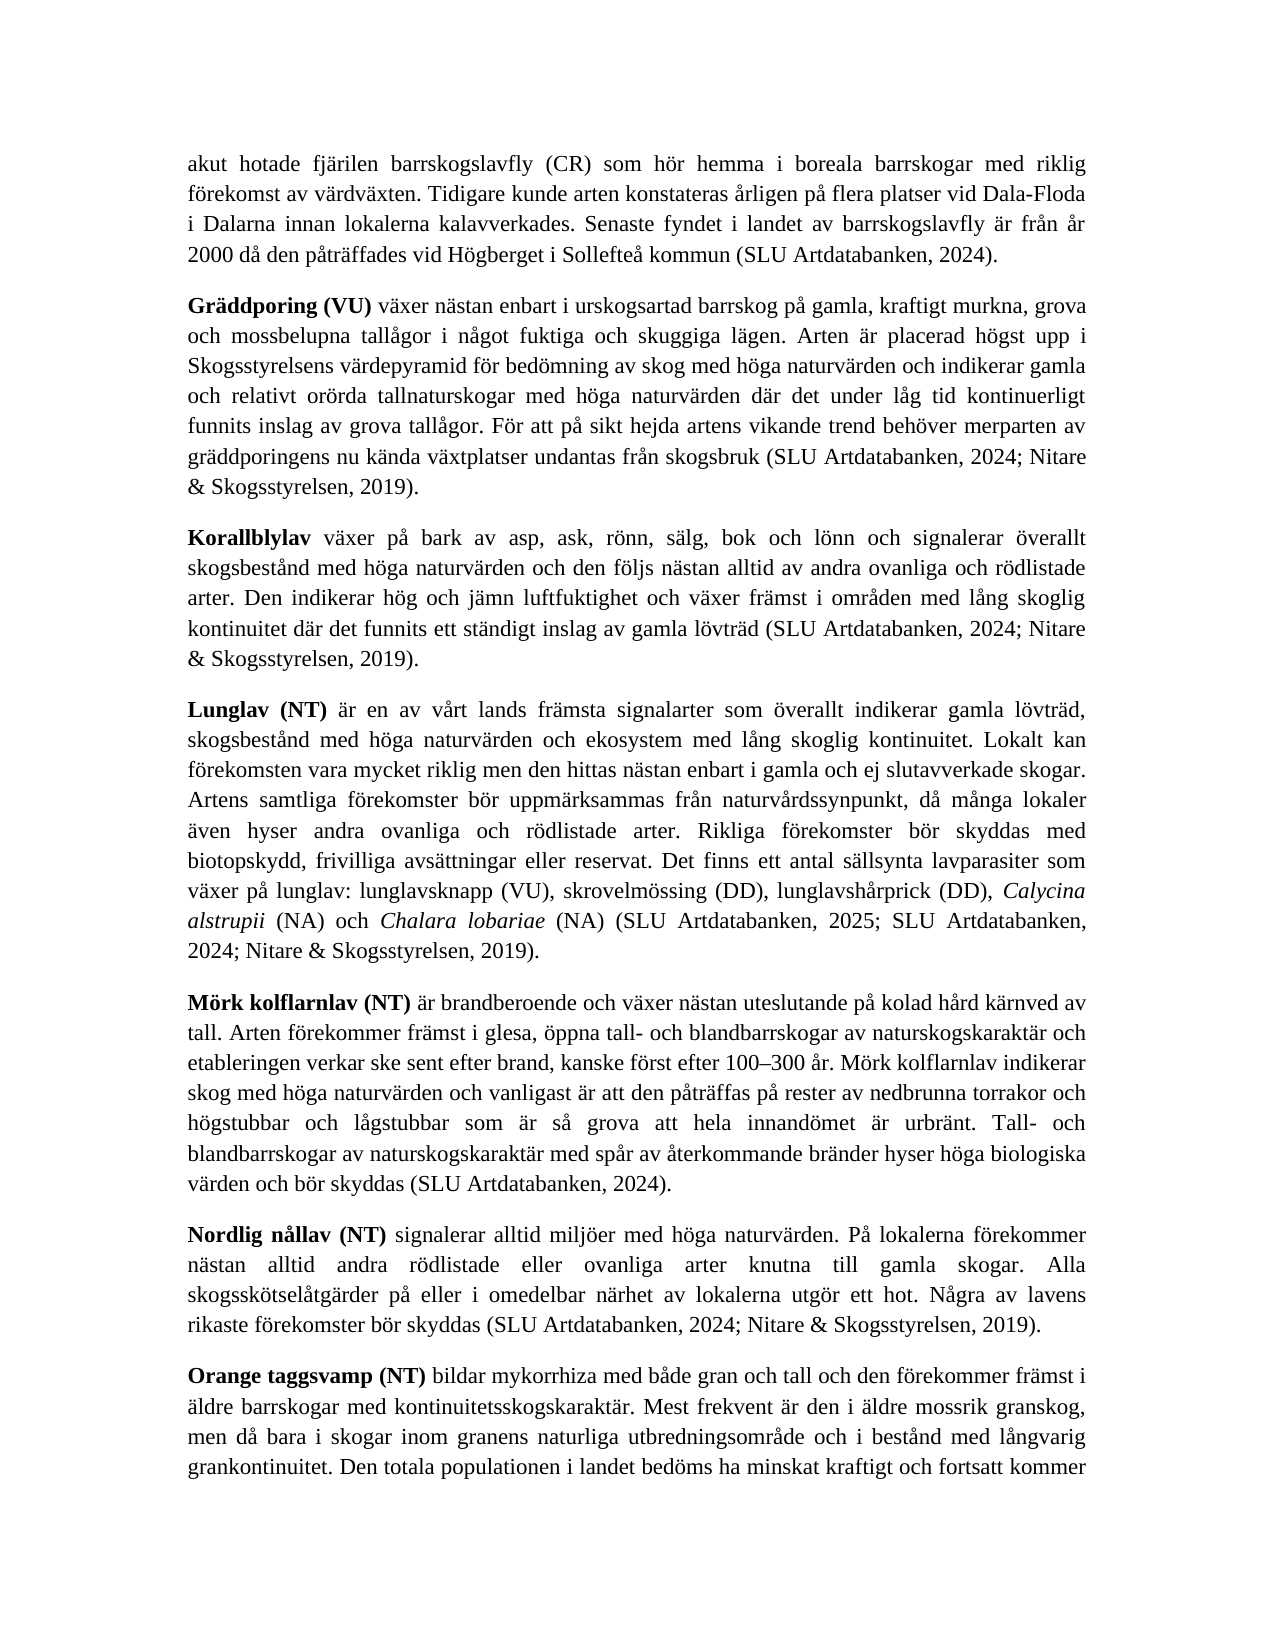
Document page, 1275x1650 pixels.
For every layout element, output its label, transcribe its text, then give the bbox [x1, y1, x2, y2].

text Nordlig nållav (NT) signalerar alltid miljöer med höga naturvärden. På lokalerna förekommer nästan alltid andra rödlistade eller ovanliga arter knutna till gamla skogar. Alla skogsskötselåtgärder på eller i omedelbar närhet av lokalerna utgör ett hot. Några av lavens rikaste förekomster bör skyddas (SLU Artdatabanken, 2024; Nitare & Skogsstyrelsen, 2019). [187, 1221, 1087, 1338]
text Korallblylav växer på bark av asp, ask, rönn, sälg, bok och lönn och signalerar överallt skogsbestånd med höga naturvärden och den följs nästan alltid av andra ovanliga och rödlistade arter. Den indikerar hög och jämn luftfuktighet och växer främst i områden med lång skoglig kontinuitet där det funnits ett ständigt inslag av gamla lövträd (SLU Artdatabanken, 2024; Nitare & Skogsstyrelsen, 2019). [187, 524, 1087, 671]
text Lunglav (NT) är en av vårt lands främsta signalarter som överallt indikerar gamla lövträd, skogsbestånd med höga naturvärden och ekosystem med lång skoglig kontinuitet. Lokalt kan förekomsten vara mycket riklig men den hittas nästan enbart i gamla och ej slutavverkade skogar. Artens samtliga förekomster bör uppmärksammas från naturvårdssynpunkt, då många lokaler även hyser andra ovanliga och rödlistade arter. Rikliga förekomster bör skyddas med biotopskydd, frivilliga avsättningar eller reservat. Det finns ett antal sällsynta lavparasiter som växer på lunglav: lunglavsknapp (VU), skrovelmössing (DD), lunglavshårprick (DD), Calycina alstrupii (NA) och Chalara lobariae (NA) (SLU Artdatabanken, 2025; SLU Artdatabanken, 2024; Nitare & Skogsstyrelsen, 2019). [187, 696, 1087, 964]
text Gräddporing (VU) växer nästan enbart i urskogsartad barrskog på gamla, kraftigt murkna, grova och mossbelupna tallågor i något fuktiga och skuggiga lägen. Arten är placerad högst upp i Skogsstyrelsens värdepyramid för bedömning av skog med höga naturvärden och indikerar gamla och relativt orörda tallnaturskogar med höga naturvärden där det under låg tid kontinuerligt funnits inslag av grova tallågor. För att på sikt hejda artens vikande trend behöver merparten av gräddporingens nu kända växtplatser undantas från skogsbruk (SLU Artdatabanken, 2024; Nitare & Skogsstyrelsen, 2019). [187, 292, 1087, 499]
text Mörk kolflarnlav (NT) är brandberoende och växer nästan uteslutande på kolad hård kärnved av tall. Arten förekommer främst i glesa, öppna tall- och blandbarrskogar av naturskogskaraktär och etableringen verkar ske sent efter brand, kanske först efter 100–300 år. Mörk kolflarnlav indikerar skog med höga naturvärden och vanligast är att den påträffas på rester av nedbrunna torrakor och högstubbar och lågstubbar som är så grova att hela innandömet är urbränt. Tall- och blandbarrskogar av naturskogskaraktär med spår av återkommande bränder hyser höga biologiska värden och bör skyddas (SLU Artdatabanken, 2024). [187, 988, 1087, 1196]
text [187, 150, 1087, 267]
